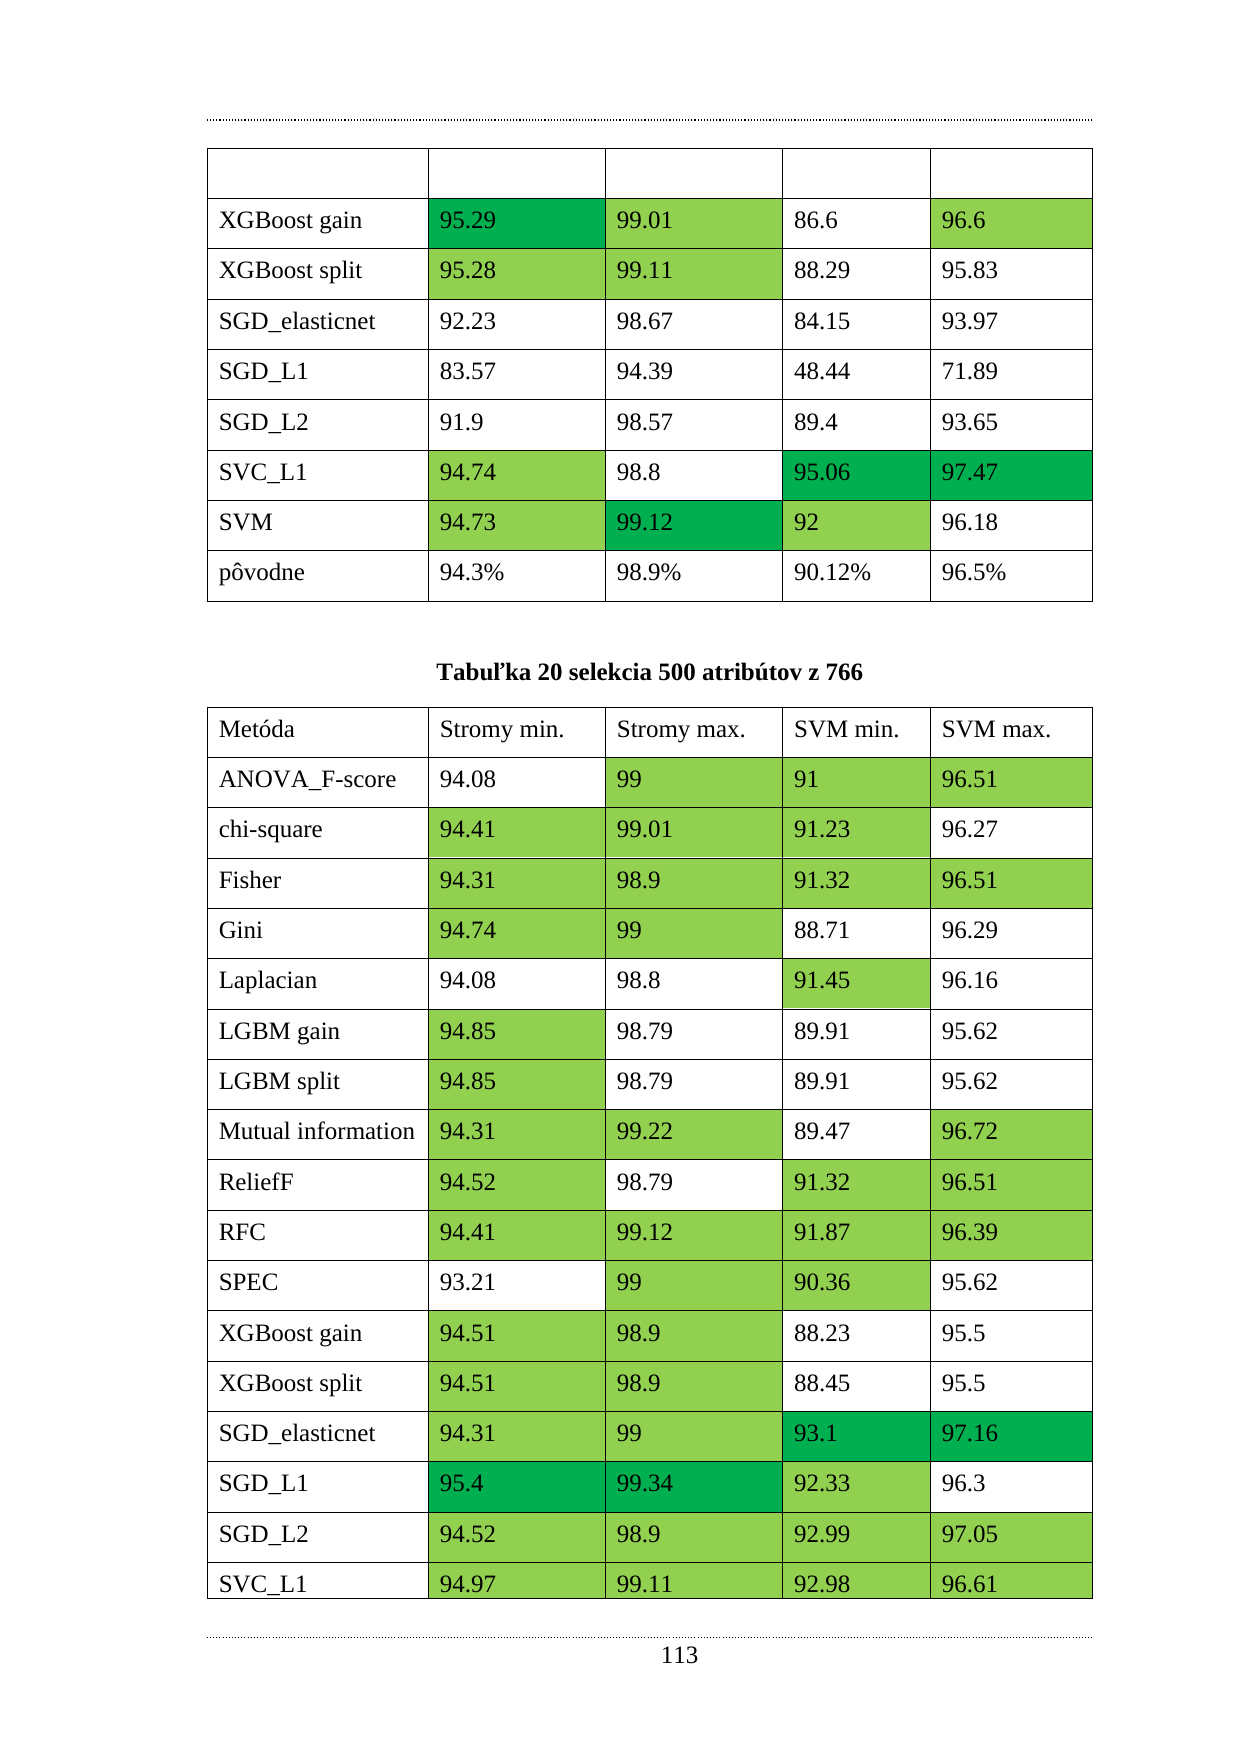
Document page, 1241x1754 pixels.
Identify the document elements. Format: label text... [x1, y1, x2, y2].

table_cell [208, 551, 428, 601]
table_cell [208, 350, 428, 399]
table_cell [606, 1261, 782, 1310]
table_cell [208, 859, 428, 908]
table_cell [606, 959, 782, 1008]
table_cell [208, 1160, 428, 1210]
text Tabuľka 20 selekcia 500 atribútov z 766 [207, 657, 1092, 686]
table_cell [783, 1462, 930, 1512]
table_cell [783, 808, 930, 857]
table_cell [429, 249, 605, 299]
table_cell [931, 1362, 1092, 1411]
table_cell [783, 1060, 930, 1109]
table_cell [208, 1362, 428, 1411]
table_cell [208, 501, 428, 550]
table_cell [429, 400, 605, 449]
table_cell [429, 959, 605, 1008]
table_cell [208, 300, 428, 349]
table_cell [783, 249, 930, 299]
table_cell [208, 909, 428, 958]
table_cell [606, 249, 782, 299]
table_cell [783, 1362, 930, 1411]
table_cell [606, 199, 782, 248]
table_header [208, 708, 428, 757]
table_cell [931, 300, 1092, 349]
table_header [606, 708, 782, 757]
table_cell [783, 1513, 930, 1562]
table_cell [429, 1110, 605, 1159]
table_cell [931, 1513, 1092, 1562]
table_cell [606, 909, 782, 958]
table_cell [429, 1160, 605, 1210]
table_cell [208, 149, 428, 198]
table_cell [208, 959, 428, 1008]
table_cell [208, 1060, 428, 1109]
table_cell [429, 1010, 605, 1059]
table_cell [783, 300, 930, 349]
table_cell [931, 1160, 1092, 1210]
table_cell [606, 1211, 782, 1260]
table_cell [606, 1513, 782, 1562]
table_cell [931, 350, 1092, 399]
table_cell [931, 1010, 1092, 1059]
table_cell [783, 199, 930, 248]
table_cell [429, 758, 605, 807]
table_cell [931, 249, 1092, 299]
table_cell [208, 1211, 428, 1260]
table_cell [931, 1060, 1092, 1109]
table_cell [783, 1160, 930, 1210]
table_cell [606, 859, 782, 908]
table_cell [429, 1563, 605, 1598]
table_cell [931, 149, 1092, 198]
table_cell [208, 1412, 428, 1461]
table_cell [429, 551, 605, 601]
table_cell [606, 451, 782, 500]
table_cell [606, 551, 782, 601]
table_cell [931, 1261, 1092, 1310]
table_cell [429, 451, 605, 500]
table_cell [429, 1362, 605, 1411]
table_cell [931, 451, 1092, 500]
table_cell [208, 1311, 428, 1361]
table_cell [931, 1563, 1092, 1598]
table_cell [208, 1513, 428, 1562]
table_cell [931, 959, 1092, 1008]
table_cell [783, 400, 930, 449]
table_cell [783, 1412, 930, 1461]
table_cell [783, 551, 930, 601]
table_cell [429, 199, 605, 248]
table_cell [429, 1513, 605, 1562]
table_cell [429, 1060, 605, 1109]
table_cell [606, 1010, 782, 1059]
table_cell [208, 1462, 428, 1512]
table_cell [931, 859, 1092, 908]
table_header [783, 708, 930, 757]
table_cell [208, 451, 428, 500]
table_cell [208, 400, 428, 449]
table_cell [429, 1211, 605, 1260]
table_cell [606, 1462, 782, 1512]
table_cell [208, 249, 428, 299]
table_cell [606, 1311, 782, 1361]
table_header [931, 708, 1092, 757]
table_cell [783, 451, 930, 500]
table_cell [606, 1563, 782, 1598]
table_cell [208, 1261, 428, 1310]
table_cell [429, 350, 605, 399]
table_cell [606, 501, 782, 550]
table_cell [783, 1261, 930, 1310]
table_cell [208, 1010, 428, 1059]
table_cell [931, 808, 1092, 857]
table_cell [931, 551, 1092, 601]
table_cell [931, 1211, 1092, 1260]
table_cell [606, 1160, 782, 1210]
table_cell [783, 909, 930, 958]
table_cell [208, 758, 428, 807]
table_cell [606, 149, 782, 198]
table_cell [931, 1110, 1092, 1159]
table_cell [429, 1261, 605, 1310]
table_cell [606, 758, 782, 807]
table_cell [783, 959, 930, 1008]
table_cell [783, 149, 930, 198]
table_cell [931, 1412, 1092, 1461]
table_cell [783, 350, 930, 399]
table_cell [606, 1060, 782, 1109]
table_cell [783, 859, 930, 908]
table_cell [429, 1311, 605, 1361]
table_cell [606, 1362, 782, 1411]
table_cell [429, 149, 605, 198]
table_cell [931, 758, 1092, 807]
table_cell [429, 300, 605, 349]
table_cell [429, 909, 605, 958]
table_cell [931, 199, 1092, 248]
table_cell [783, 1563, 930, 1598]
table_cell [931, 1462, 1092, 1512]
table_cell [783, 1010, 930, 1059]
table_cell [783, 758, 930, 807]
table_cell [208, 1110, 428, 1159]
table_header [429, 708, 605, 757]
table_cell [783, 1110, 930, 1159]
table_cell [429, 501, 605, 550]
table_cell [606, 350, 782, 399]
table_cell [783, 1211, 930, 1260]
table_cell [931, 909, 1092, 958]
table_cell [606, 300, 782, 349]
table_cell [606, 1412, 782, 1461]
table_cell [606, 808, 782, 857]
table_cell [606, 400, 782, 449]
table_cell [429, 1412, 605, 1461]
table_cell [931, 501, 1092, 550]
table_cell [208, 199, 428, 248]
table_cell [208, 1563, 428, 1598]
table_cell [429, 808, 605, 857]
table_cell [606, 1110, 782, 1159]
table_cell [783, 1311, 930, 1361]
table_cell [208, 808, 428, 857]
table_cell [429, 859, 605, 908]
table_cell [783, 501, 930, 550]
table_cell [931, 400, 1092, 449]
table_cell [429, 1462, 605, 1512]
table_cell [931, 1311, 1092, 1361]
